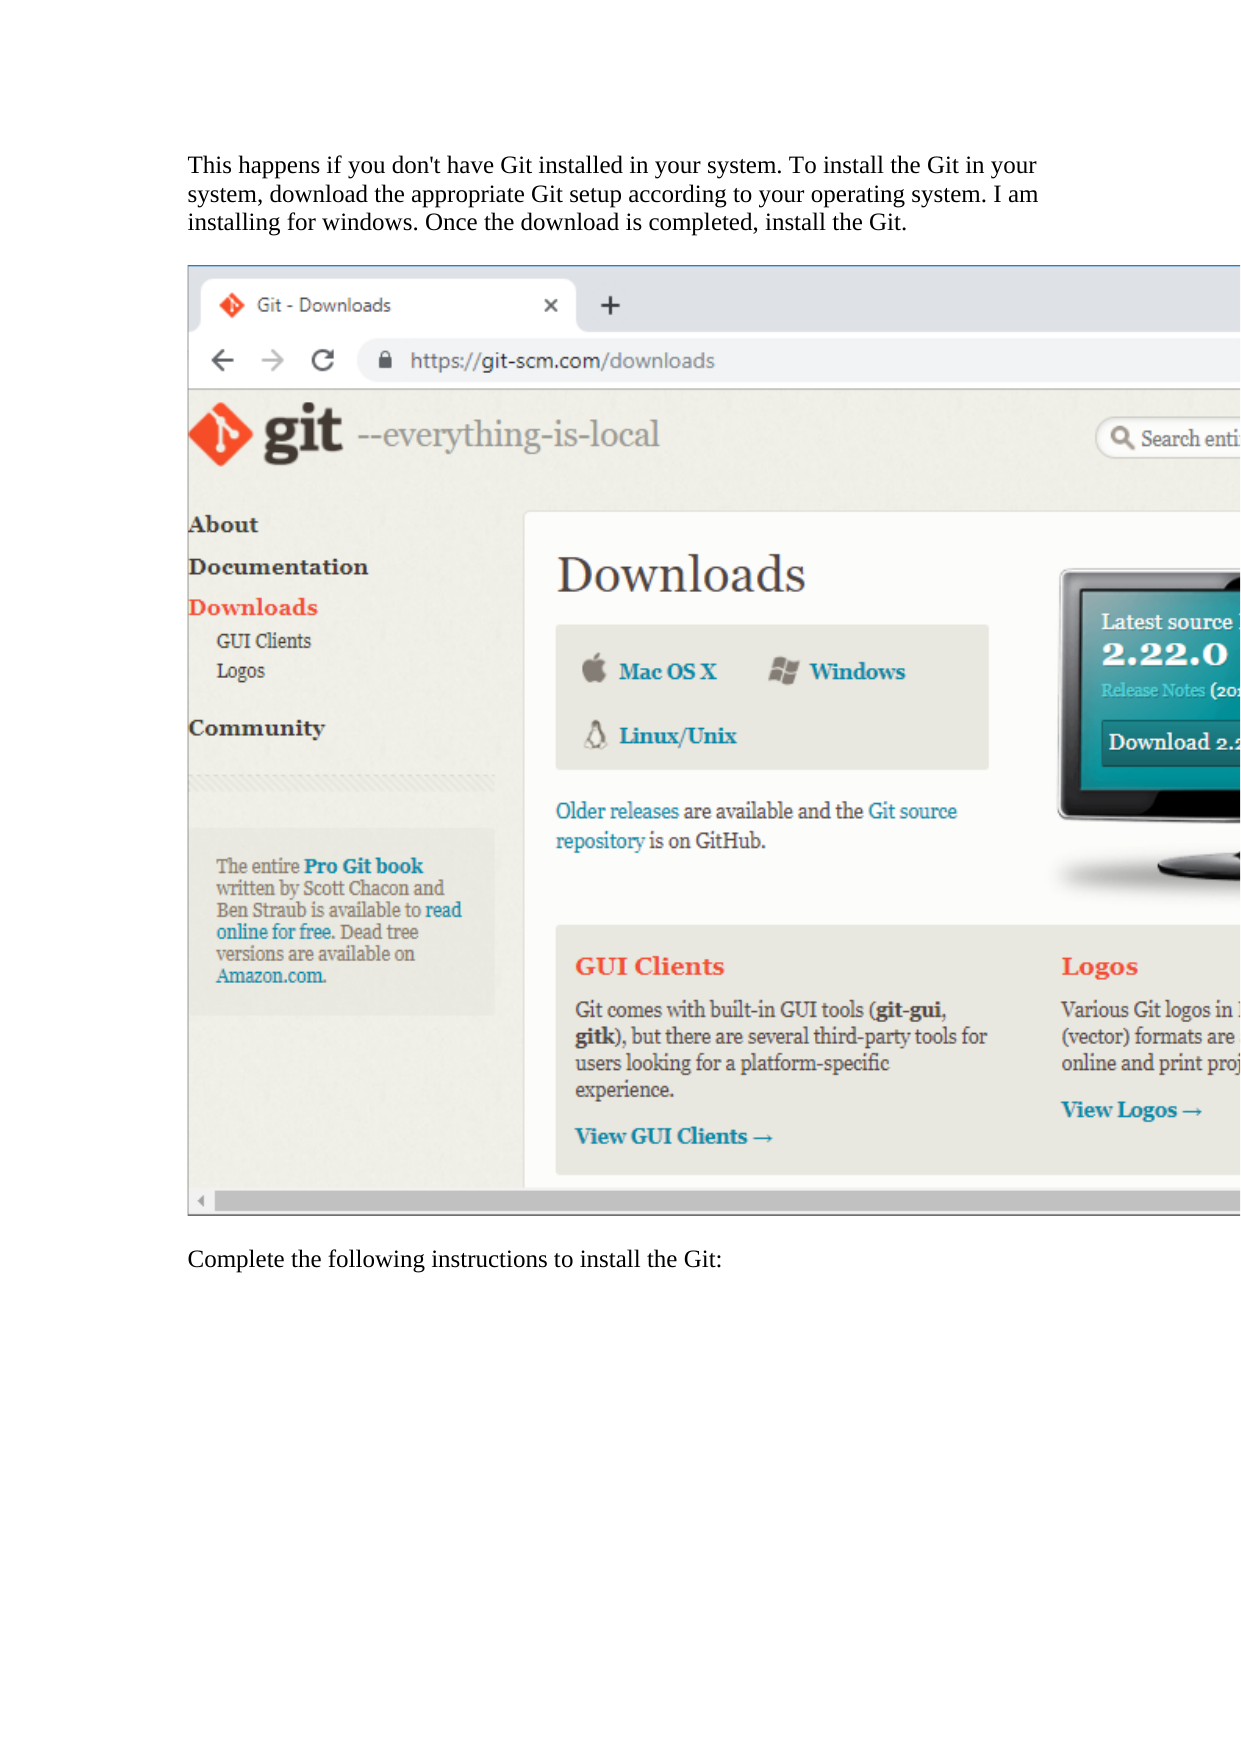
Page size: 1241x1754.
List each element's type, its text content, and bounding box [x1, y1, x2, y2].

text This happens if you don't have Git installed in your system. To install the Git in your system, download the appropriate Git setup according to your operating system. I am installing for windows. Once the download is completed, install the Git. [187, 150, 1053, 236]
picture [187, 265, 1241, 1216]
text Complete the following instructions to install the Git: [187, 1244, 1053, 1273]
